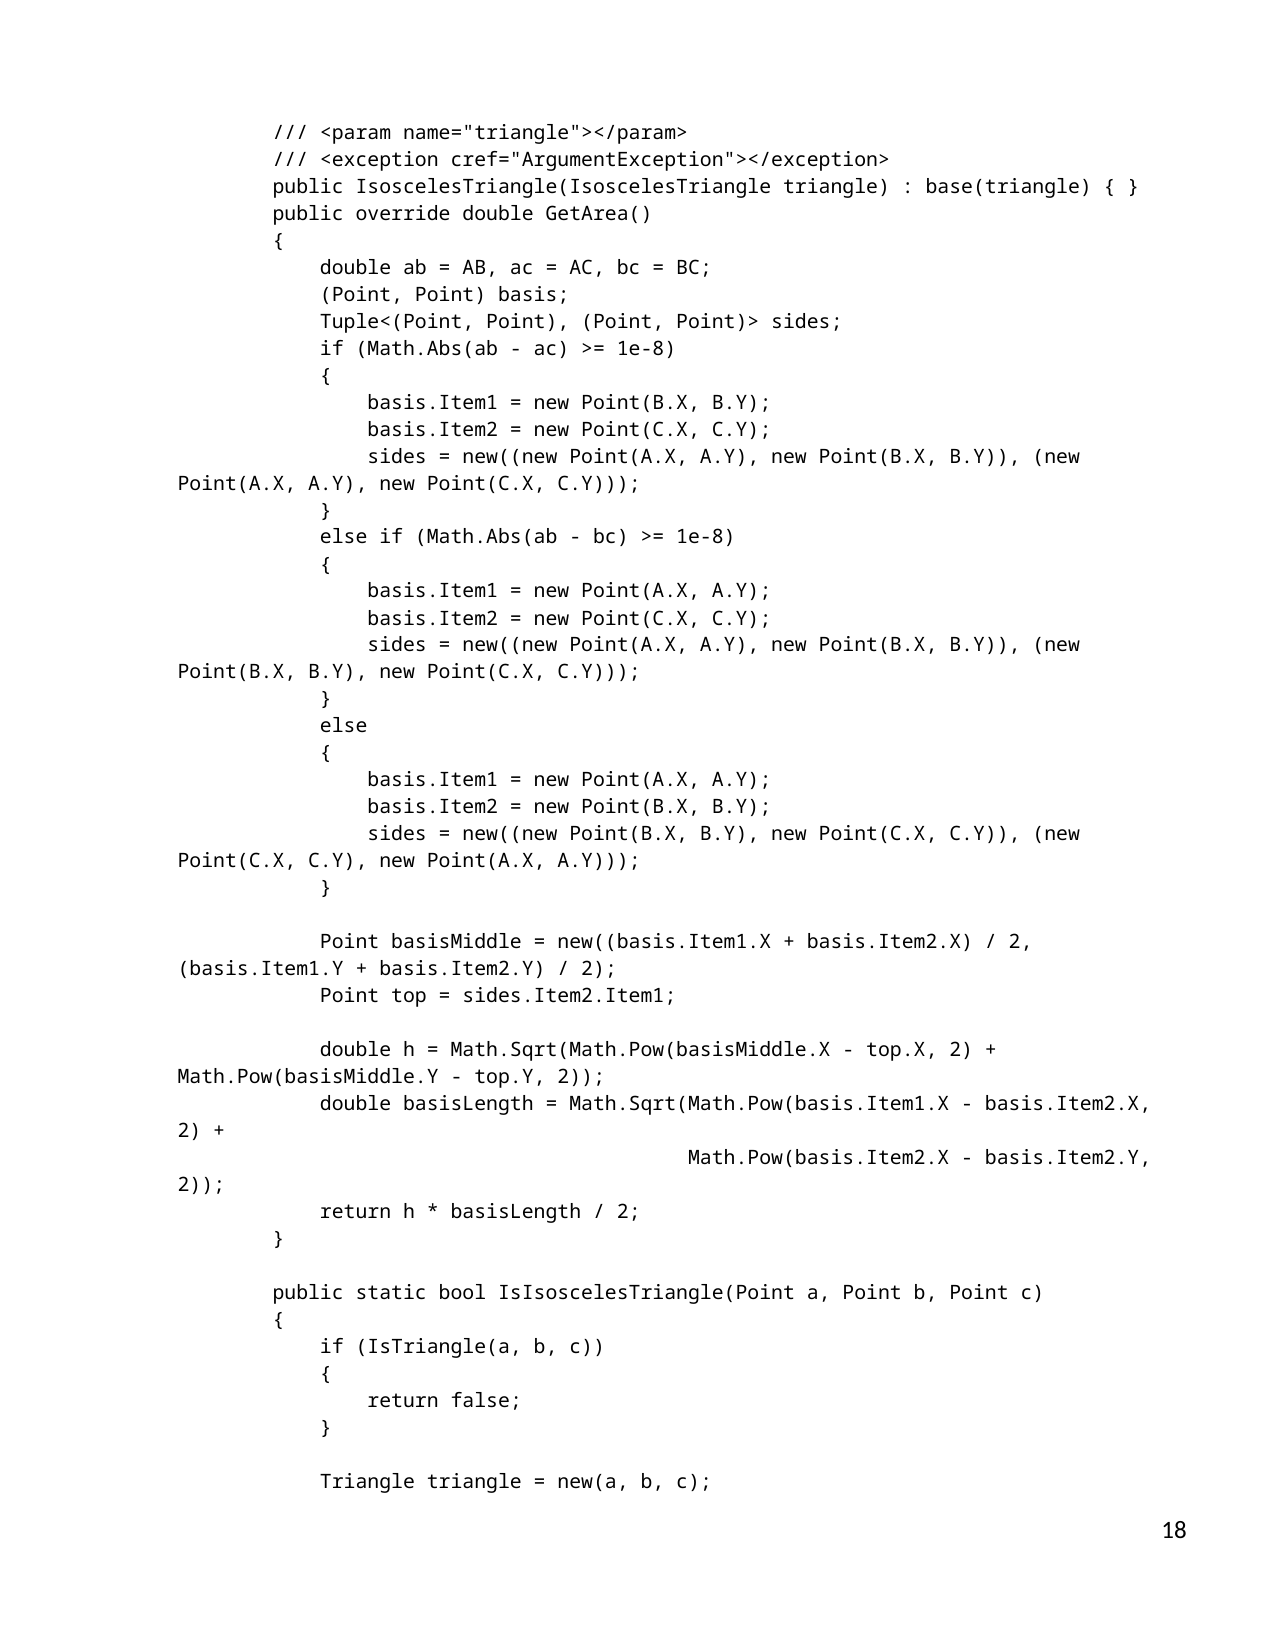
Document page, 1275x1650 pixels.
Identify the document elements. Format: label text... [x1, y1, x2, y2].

text public IsoscelesTriangle(IsoscelesTriangle triangle) : base(triangle) { } [177, 172, 1186, 199]
text if (IsTriangle(a, b, c)) [177, 1332, 1186, 1359]
text double basisLength = Math.Sqrt(Math.Pow(basis.Item1.X - basis.Item2.X, 2) + [177, 1089, 1186, 1143]
text else [177, 712, 1186, 739]
text basis.Item2 = new Point(B.X, B.Y); [177, 793, 1186, 819]
text } [177, 1224, 1186, 1251]
text if (Math.Abs(ab - ac) >= 1e-8) [177, 334, 1186, 361]
text { [177, 739, 1186, 766]
text (Point, Point) basis; [177, 280, 1186, 307]
text return h * basisLength / 2; [177, 1197, 1186, 1224]
text public static bool IsIsoscelesTriangle(Point a, Point b, Point c) [177, 1278, 1186, 1305]
text } [177, 873, 1186, 901]
text { [177, 1359, 1186, 1386]
text basis.Item2 = new Point(C.X, C.Y); [177, 415, 1186, 442]
text public override double GetArea() [177, 199, 1186, 226]
text { [177, 226, 1186, 253]
text { [177, 1305, 1186, 1332]
text Point top = sides.Item2.Item1; [177, 981, 1186, 1008]
text } [177, 685, 1186, 712]
text basis.Item1 = new Point(A.X, A.Y); [177, 766, 1186, 793]
text } [177, 496, 1186, 523]
text /// <param name="triangle"></param> [177, 118, 1186, 145]
text return false; [177, 1386, 1186, 1413]
text else if (Math.Abs(ab - bc) >= 1e-8) [177, 523, 1186, 550]
text Math.Pow(basis.Item2.X - basis.Item2.Y, 2)); [177, 1143, 1186, 1197]
text Tuple<(Point, Point), (Point, Point)> sides; [177, 307, 1186, 334]
text double ab = AB, ac = AC, bc = BC; [177, 253, 1186, 280]
text } [177, 1413, 1186, 1440]
text basis.Item1 = new Point(B.X, B.Y); [177, 388, 1186, 415]
text sides = new((new Point(A.X, A.Y), new Point(B.X, B.Y)), (new Point(A.X, A.Y), new Point(C.X, C.Y))); [177, 442, 1186, 496]
text sides = new((new Point(A.X, A.Y), new Point(B.X, B.Y)), (new Point(B.X, B.Y), new Point(C.X, C.Y))); [177, 631, 1186, 685]
text { [177, 361, 1186, 388]
text Point basisMiddle = new((basis.Item1.X + basis.Item2.X) / 2, (basis.Item1.Y + basis.Item2.Y) / 2); [177, 927, 1186, 981]
text Triangle triangle = new(a, b, c); [177, 1467, 1186, 1494]
text sides = new((new Point(B.X, B.Y), new Point(C.X, C.Y)), (new Point(C.X, C.Y), new Point(A.X, A.Y))); [177, 819, 1186, 873]
text basis.Item2 = new Point(C.X, C.Y); [177, 604, 1186, 631]
text double h = Math.Sqrt(Math.Pow(basisMiddle.X - top.X, 2) + Math.Pow(basisMiddle.Y - top.Y, 2)); [177, 1035, 1186, 1089]
text basis.Item1 = new Point(A.X, A.Y); [177, 577, 1186, 604]
text { [177, 550, 1186, 577]
text /// <exception cref="ArgumentException"></exception> [177, 145, 1186, 172]
